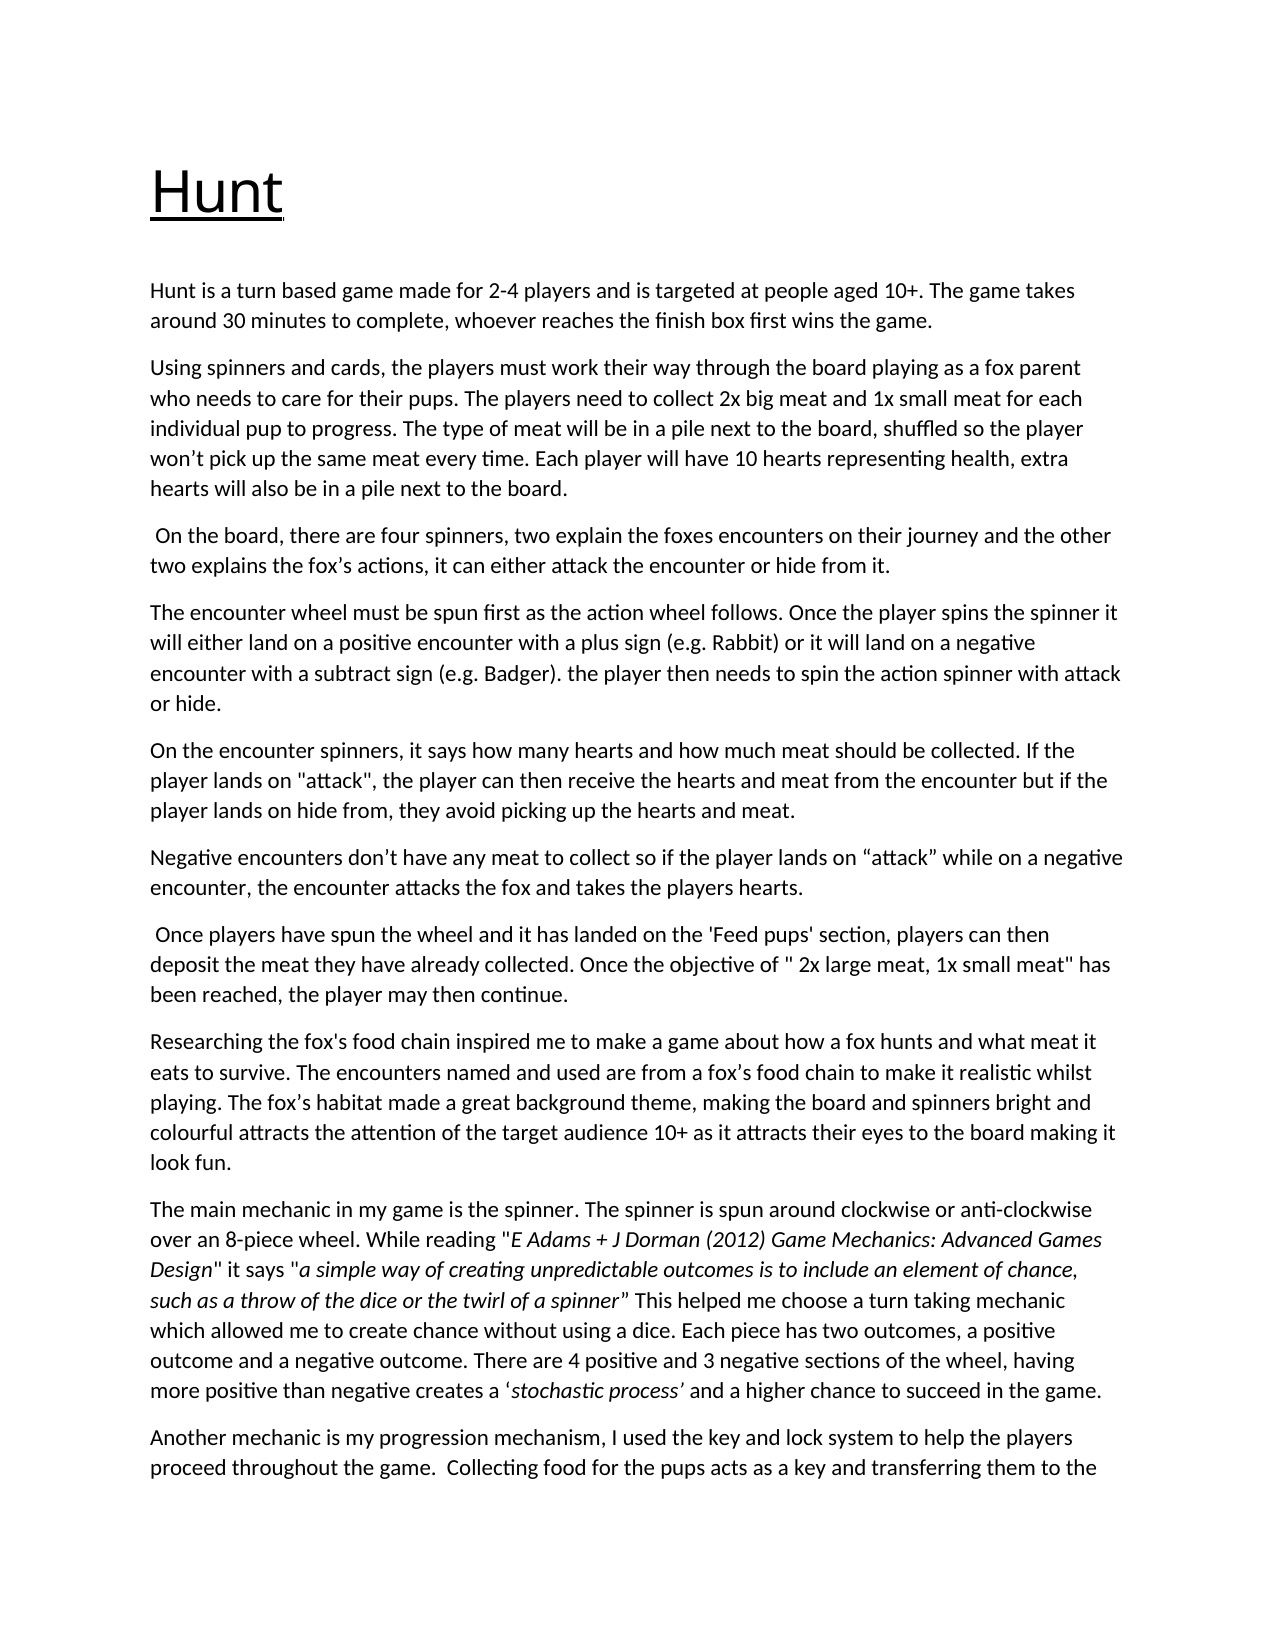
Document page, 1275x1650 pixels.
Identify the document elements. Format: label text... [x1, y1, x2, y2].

text Hunt is a turn based game made for 2-4 players and is targeted at people aged 10+. The game takes around 30 minutes to complete, whoever reaches the finish box first wins the game. [150, 276, 1125, 334]
text The encounter wheel must be spun first as the action wheel follows. Once the player spins the spinner it will either land on a positive encounter with a plus sign (e.g. Rabbit) or it will land on a negative encounter with a subtract sign (e.g. Badger). the player then needs to spin the action spinner with attack or hide. [150, 598, 1125, 717]
text Once players have spun the wheel and it has landed on the 'Feed pups' section, players can then deposit the meat they have already collected. Once the objective of " 2x large meat, 1x small meat" has been reached, the player may then continue. [150, 920, 1125, 1008]
text The main mechanic in my game is the spinner. The spinner is spun around clockwise or anti-clockwise over an 8-piece wheel. While reading "E Adams + J Dorman (2012) Game Mechanics: Advanced Games Design" it says "a simple way of creating unpredictable outcomes is to include an element of chance, such as a throw of the dice or the twirl of a spinner” This helped me choose a turn taking mechanic which allowed me to create chance without using a dice. Each piece has two outcomes, a positive outcome and a negative outcome. There are 4 positive and 3 negative sections of the wheel, having more positive than negative creates a ‘stochastic process’ and a higher chance to succeed in the game. [150, 1195, 1125, 1404]
text Hunt [150, 150, 1125, 229]
text On the board, there are four spinners, two explain the foxes encounters on their journey and the other two explains the fox’s actions, it can either attack the encounter or hide from it. [150, 521, 1125, 579]
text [150, 1423, 1125, 1481]
text Using spinners and cards, the players must work their way through the board playing as a fox parent who needs to care for their pups. The players need to collect 2x big meat and 1x small meat for each individual pup to progress. The type of meat will be in a pile next to the board, shuffled so the player won’t pick up the same meat every time. Each player will have 10 hearts representing health, extra hearts will also be in a pile next to the board. [150, 353, 1125, 502]
text Negative encounters don’t have any meat to collect so if the player lands on “attack” while on a negative encounter, the encounter attacks the fox and takes the players hearts. [150, 843, 1125, 901]
text On the encounter spinners, it says how many hearts and how much meat should be collected. If the player lands on "attack", the player can then receive the hearts and meat from the encounter but if the player lands on hide from, they avoid picking up the hearts and meat. [150, 736, 1125, 824]
text Researching the fox's food chain inspired me to make a game about how a fox hunts and what meat it eats to survive. The encounters named and used are from a fox’s food chain to make it realistic whilst playing. The fox’s habitat made a great background theme, making the board and spinners bright and colourful attracts the attention of the target audience 10+ as it attracts their eyes to the board making it look fun. [150, 1027, 1125, 1176]
